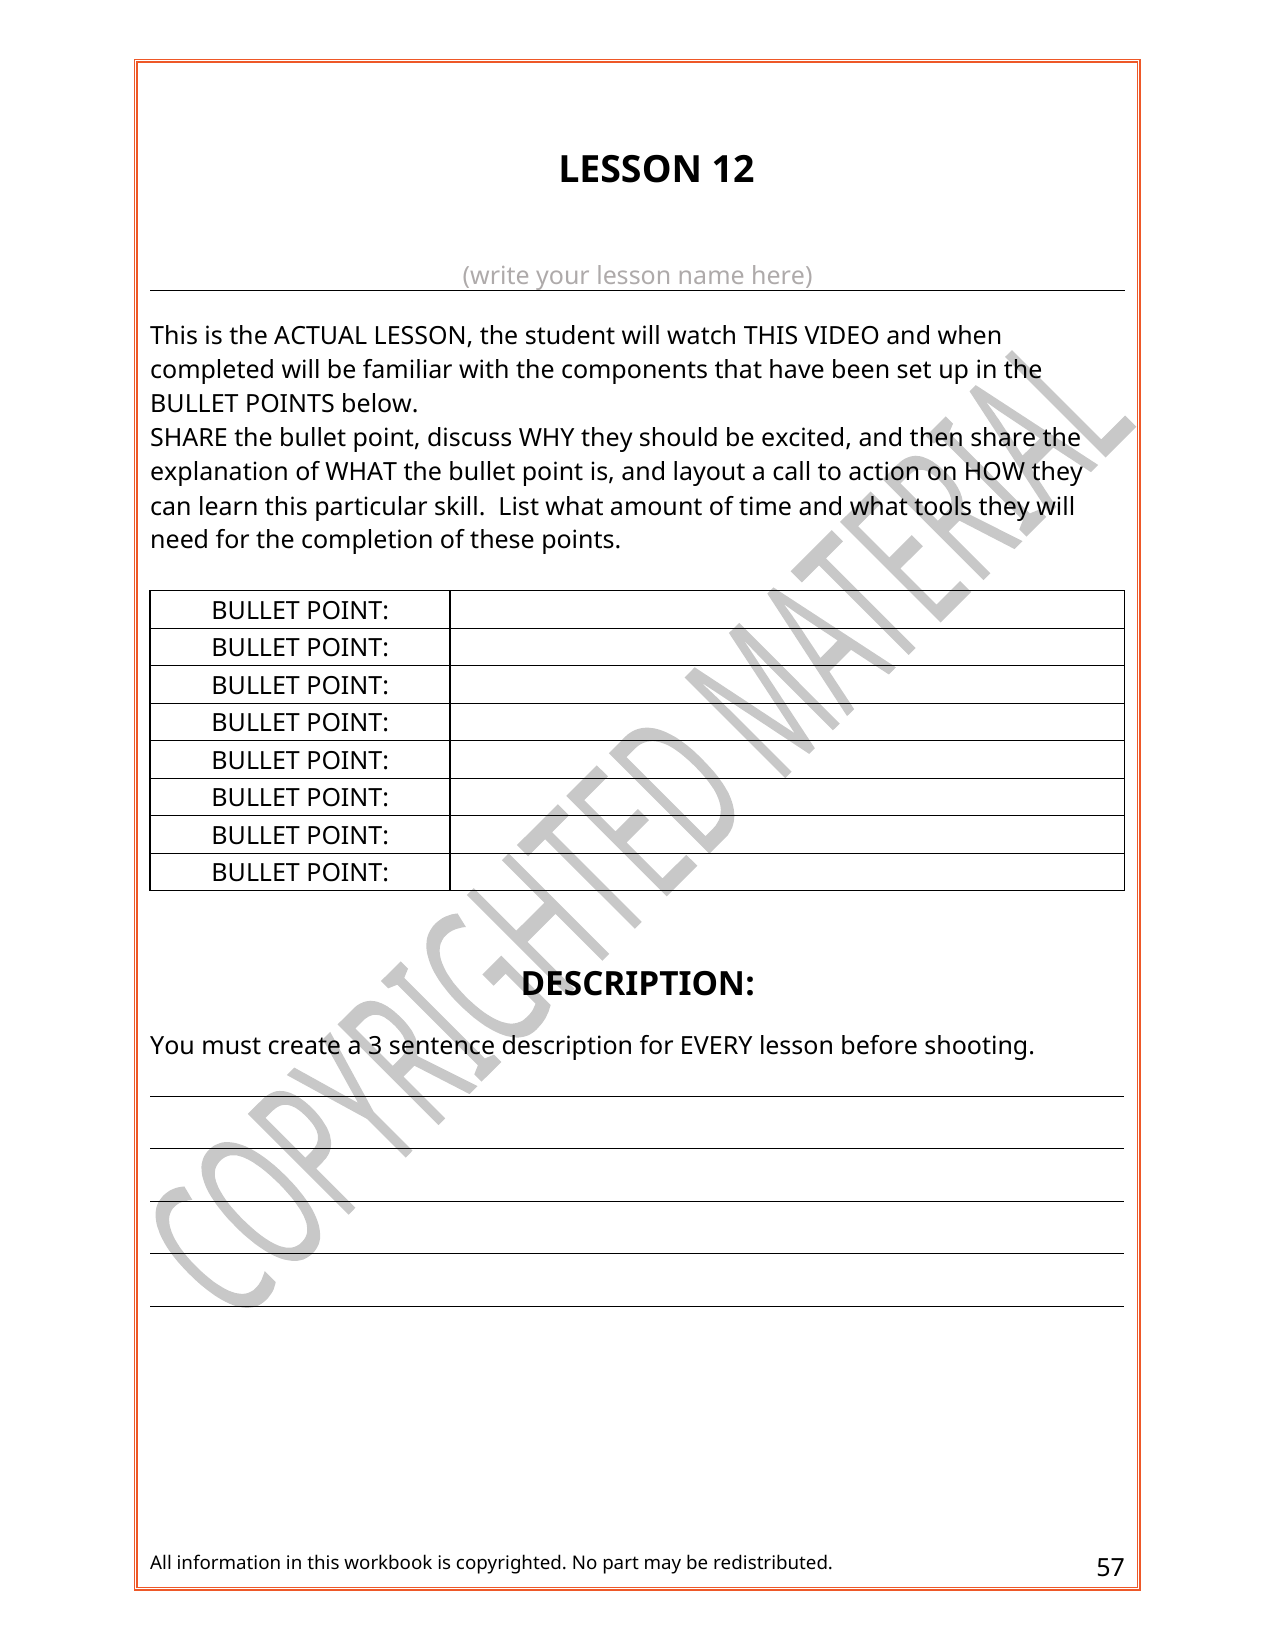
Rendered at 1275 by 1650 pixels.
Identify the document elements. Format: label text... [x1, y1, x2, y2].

text LESSON 12 [187, 150, 1125, 191]
table_header (write your lesson name here) [150, 225, 1125, 289]
table_cell BULLET POINT: [151, 666, 449, 703]
table_cell [150, 1254, 1124, 1306]
text DESCRIPTION: [150, 959, 1125, 1005]
text You must create a 3 sentence description for EVERY lesson before shooting. [150, 1028, 1125, 1062]
table_cell BULLET POINT: [151, 816, 449, 853]
table_header BULLET POINT: [151, 591, 449, 628]
table_cell [150, 1202, 1124, 1253]
text This is the ACTUAL LESSON, the student will watch THIS VIDEO and when completed will be familiar with the components that have been set up in the BULLET POINTS below. [150, 318, 1125, 420]
table_cell [451, 666, 1124, 703]
table_cell [451, 704, 1124, 740]
table_header [451, 591, 1124, 628]
table_cell BULLET POINT: [151, 629, 449, 665]
table_header [150, 1097, 1124, 1148]
table_cell [451, 779, 1124, 815]
table_cell BULLET POINT: [151, 854, 449, 890]
table_cell [451, 741, 1124, 778]
table_cell BULLET POINT: [151, 741, 449, 778]
text SHARE the bullet point, discuss WHY they should be excited, and then share the explanation of WHAT the bullet point is, and layout a call to action on HOW they can learn this particular skill. List what amount of time and what tools they will need for the completion of these points. [150, 420, 1125, 556]
table_cell [451, 816, 1124, 853]
table_cell [150, 1149, 1124, 1201]
table_cell [451, 854, 1124, 890]
table_cell BULLET POINT: [151, 779, 449, 815]
table_cell [451, 629, 1124, 665]
table_cell BULLET POINT: [151, 704, 449, 740]
